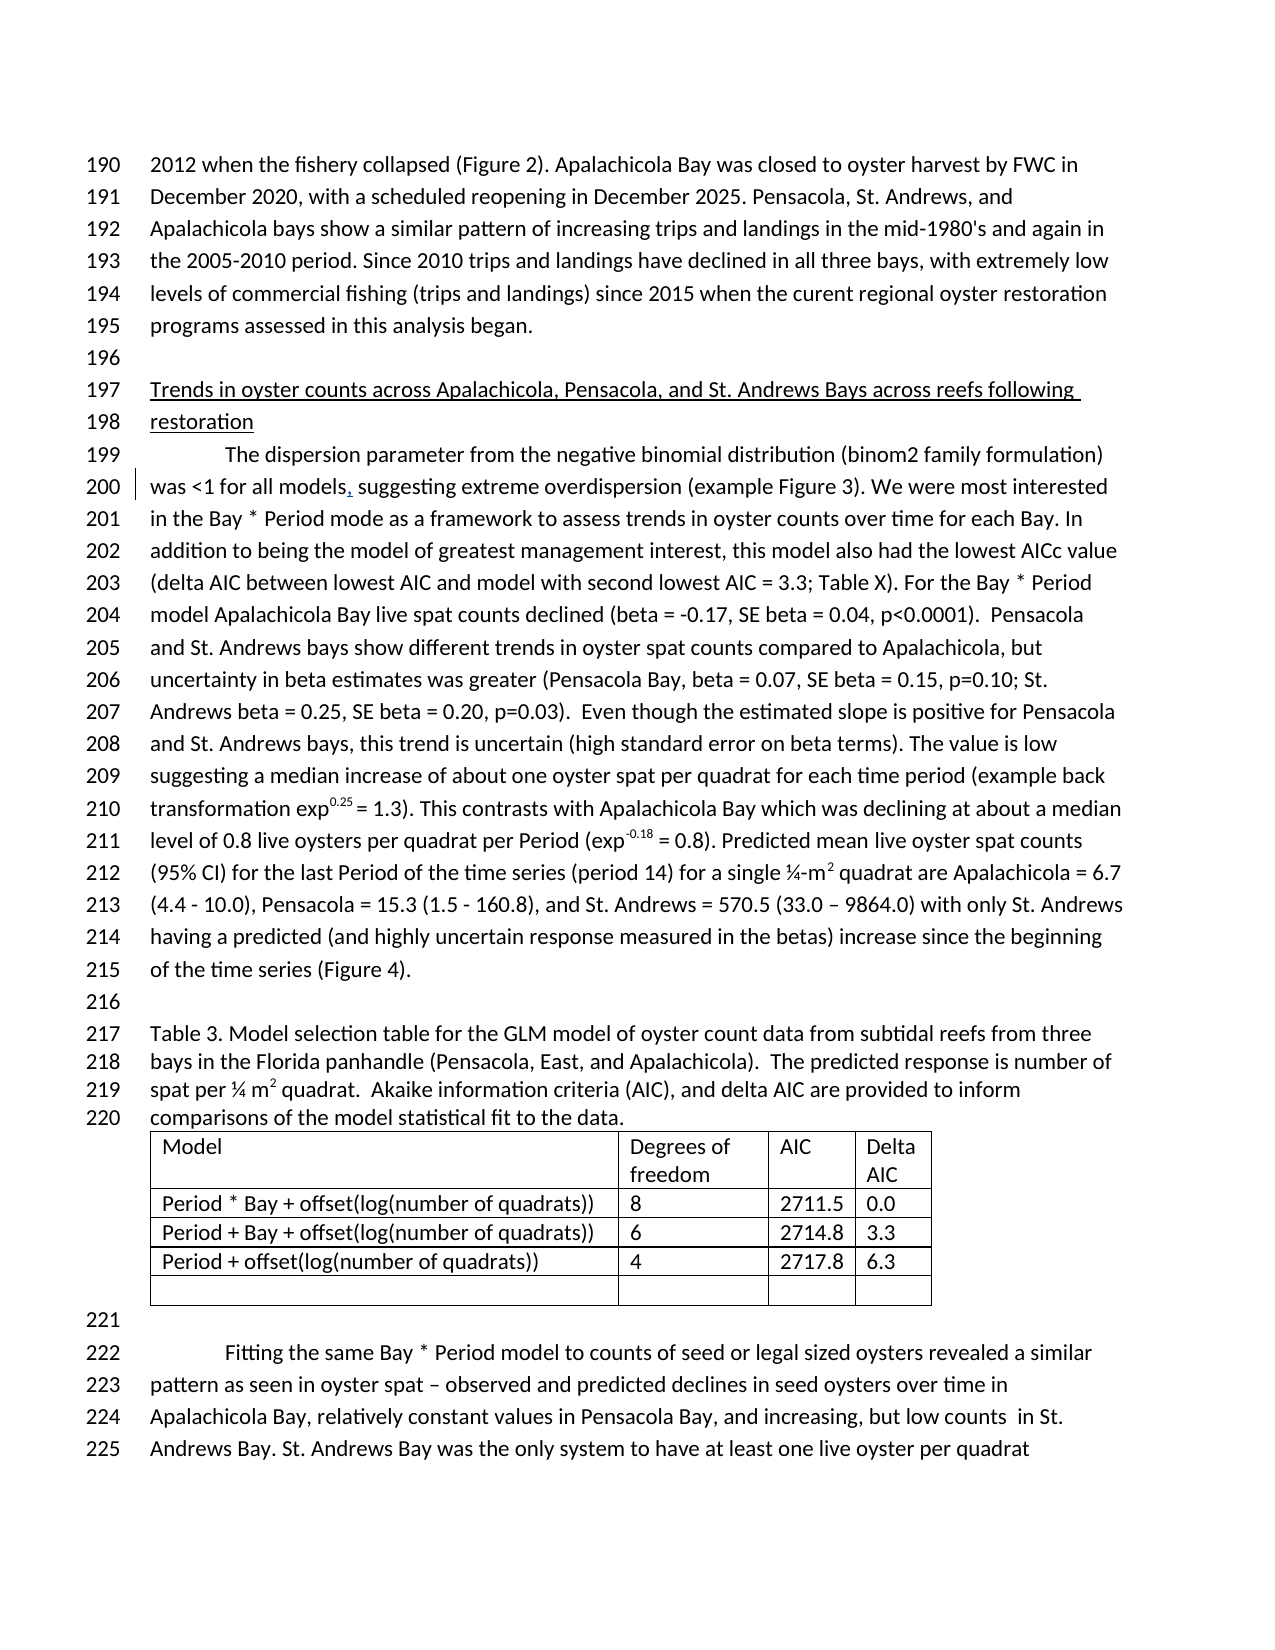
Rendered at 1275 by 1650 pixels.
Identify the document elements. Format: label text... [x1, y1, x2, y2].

table_cell 2714.8 [769, 1218, 855, 1246]
table_cell [619, 1276, 768, 1304]
table_cell Period + offset(log(number of quadrats)) [151, 1248, 618, 1275]
table_header Delta AIC [856, 1132, 931, 1188]
table_cell 6.3 [856, 1248, 931, 1275]
table_cell [151, 1276, 618, 1304]
table_cell 6 [619, 1218, 768, 1246]
table_cell 0.0 [856, 1189, 931, 1217]
table_cell Period * Bay + offset(log(number of quadrats)) [151, 1189, 618, 1217]
table_cell 2711.5 [769, 1189, 855, 1217]
text Table 3. Model selection table for the GLM model of oyster count data from subtidal reefs from three bays in the Florida panhandle (Pensacola, East, and Apalachicola). The predicted response is number of spat per ¼ m2 quadrat. Akaike information criteria (AIC), and delta AIC are provided to inform comparisons of the model statistical fit to the data. [150, 1019, 1125, 1131]
table_cell Period + Bay + offset(log(number of quadrats)) [151, 1218, 618, 1246]
table_cell [769, 1276, 855, 1304]
table_header Model [151, 1132, 618, 1188]
table_header Degrees of freedom [619, 1132, 768, 1188]
table_header AIC [769, 1132, 855, 1188]
text The dispersion parameter from the negative binomial distribution (binom2 family formulation) was <1 for all models suggesting extreme overdispersion (example Figure 3). We were most interested in the Bay * Period mode as a framework to assess trends in oyster counts over time for each Bay. In addition to being the model of greatest management interest, this model also had the lowest AICc value (delta AIC between lowest AIC and model with second lowest AIC = 3.3; Table X). For the Bay * Period model Apalachicola Bay live spat counts declined (beta = -0.17, SE beta = 0.04, p<0.0001). Pensacola and St. Andrews bays show different trends in oyster spat counts compared to Apalachicola, but uncertainty in beta estimates was greater (Pensacola Bay, beta = 0.07, SE beta = 0.15, p=0.10; St. Andrews beta = 0.25, SE beta = 0.20, p=0.03). Even though the estimated slope is positive for Pensacola and St. Andrews bays, this trend is uncertain (high standard error on beta terms). The value is low suggesting a median increase of about one oyster spat per quadrat for each time period (example back transformation exp0.25 = 1.3). This contrasts with Apalachicola Bay which was declining at about a median level of 0.8 live oysters per quadrat per Period (exp-0.18 = 0.8). Predicted mean live oyster spat counts (95% CI) for the last Period of the time series (period 14) for a single ¼-m2 quadrat are Apalachicola = 6.7 (4.4 - 10.0), Pensacola = 15.3 (1.5 - 160.8), and St. Andrews = 570.5 (33.0 – 9864.0) with only St. Andrews having a predicted (and highly uncertain response measured in the betas) increase since the beginning of the time series (Figure 4). [150, 440, 1125, 983]
table_cell [856, 1276, 931, 1304]
table_cell 3.3 [856, 1218, 931, 1246]
table_cell 4 [619, 1248, 768, 1275]
text Trends in oyster counts across Apalachicola, Pensacola, and St. Andrews Bays across reefs following restoration [150, 375, 1125, 436]
table_cell 2717.8 [769, 1248, 855, 1275]
table_cell 8 [619, 1189, 768, 1217]
